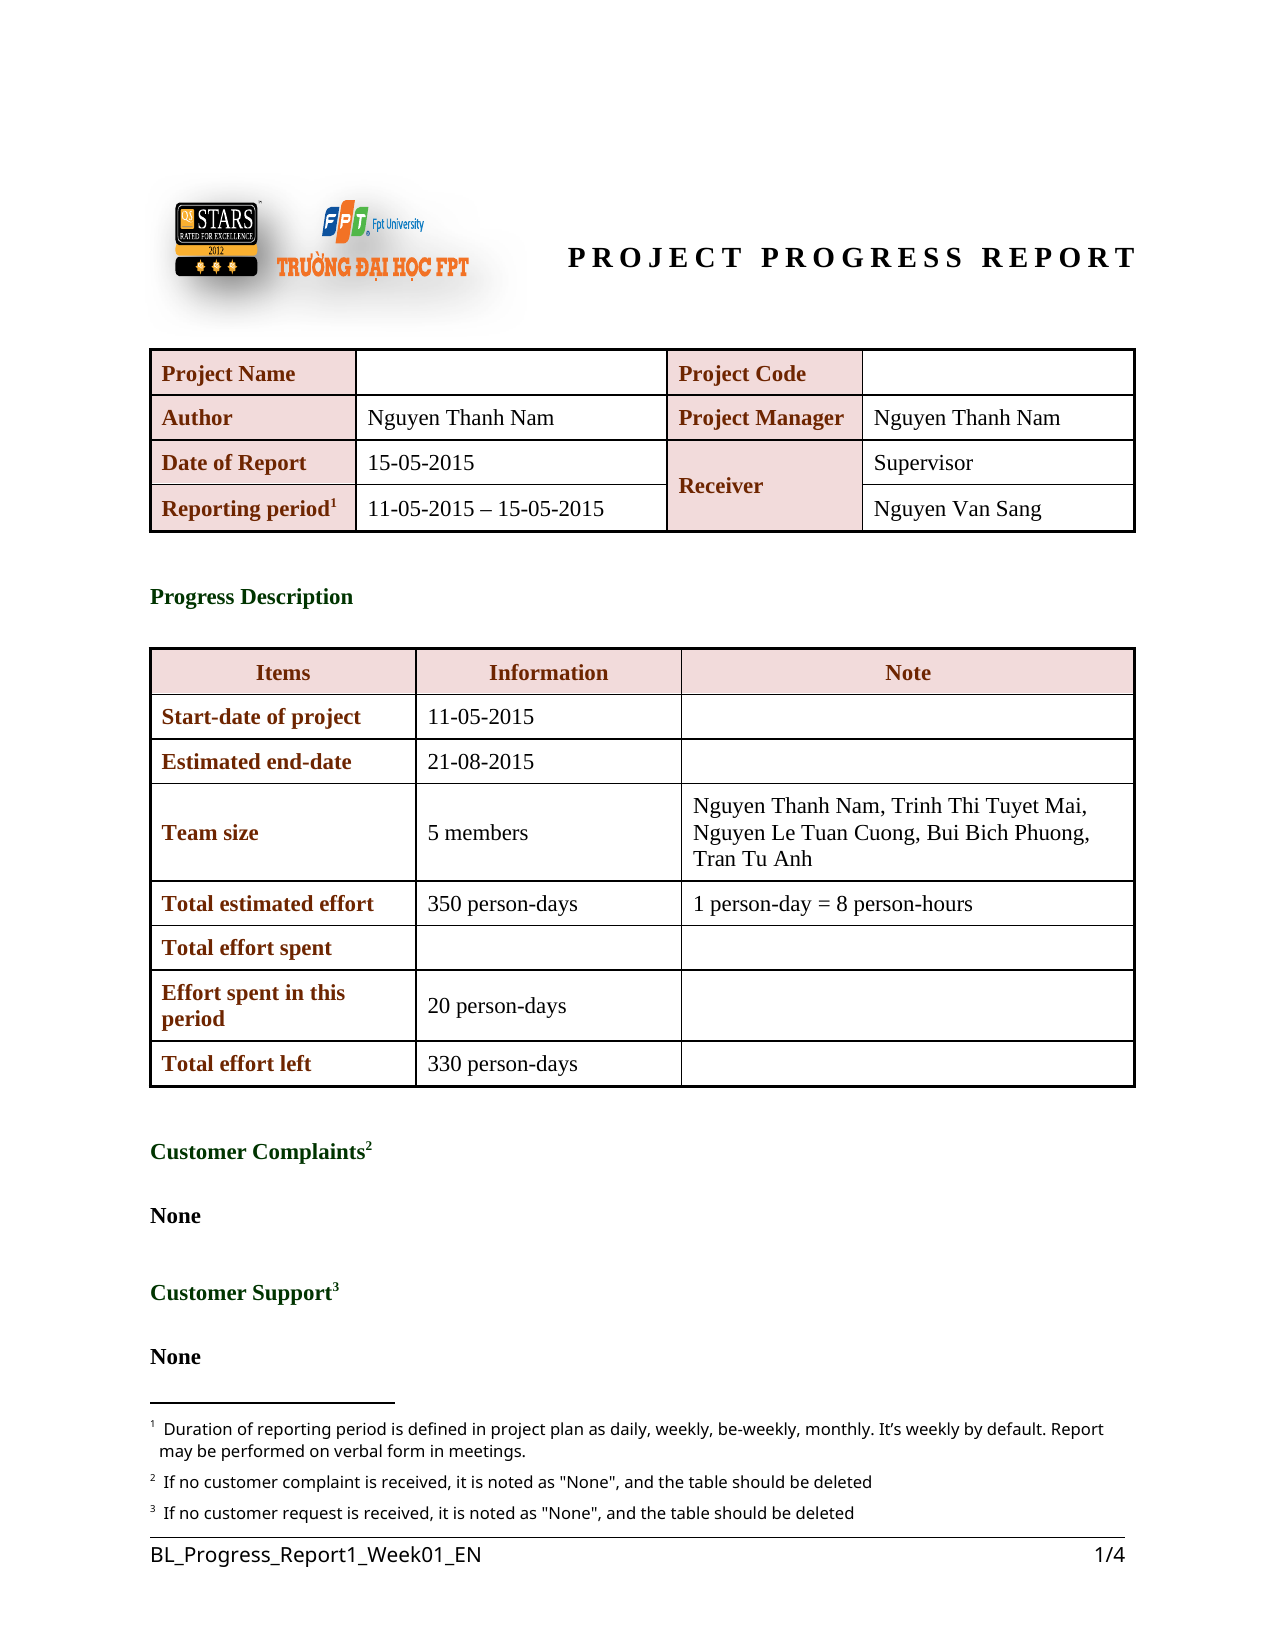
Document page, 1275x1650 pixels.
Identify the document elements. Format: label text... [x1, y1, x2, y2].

table_cell 350 person-days [417, 882, 681, 924]
table_cell Supervisor [863, 441, 1133, 483]
table_cell 20 person-days [417, 971, 681, 1040]
subtitle Customer Support [150, 1278, 1125, 1305]
subtitle None [150, 1202, 1125, 1228]
table_cell [682, 1042, 1133, 1084]
table_cell Project Code [668, 351, 862, 394]
table_cell [682, 926, 1133, 969]
table_cell Effort spent in this period [152, 971, 415, 1040]
table_cell [682, 971, 1133, 1040]
table_cell Team size [152, 784, 415, 880]
table_cell Project Manager [668, 396, 862, 439]
subtitle None [150, 1343, 1125, 1369]
table_cell Estimated end-date [152, 740, 415, 783]
table_cell [357, 351, 666, 394]
table_cell [682, 695, 1133, 738]
table_cell [863, 351, 1133, 394]
table_cell Start-date of project [152, 695, 415, 738]
table_cell Author [152, 396, 355, 439]
table_cell [682, 740, 1133, 783]
table_cell [417, 926, 681, 969]
subtitle Progress Description [150, 583, 1125, 609]
table_cell Nguyen Thanh Nam [863, 396, 1133, 439]
table_cell 1 person-day = 8 person-hours [682, 882, 1133, 924]
table_cell 330 person-days [417, 1042, 681, 1084]
table_cell Reporting period [152, 485, 355, 530]
table_cell Total effort spent [152, 926, 415, 969]
table_cell Receiver [668, 441, 862, 530]
table_header Information [417, 650, 681, 693]
table_cell 11-05-2015 [417, 695, 681, 738]
subtitle Customer Complaints [150, 1138, 1125, 1164]
table_cell 11-05-2015 – 15-05-2015 [357, 485, 666, 530]
table_cell 15-05-2015 [357, 441, 666, 483]
table_header Items [152, 650, 415, 693]
table_cell Nguyen Thanh Nam, Trinh Thi Tuyet Mai, Nguyen Le Tuan Cuong, Bui Bich Phuong, Tran Tu Anh [682, 784, 1133, 880]
table_cell 21-08-2015 [417, 740, 681, 783]
table_cell Nguyen Van Sang [863, 485, 1133, 530]
table_cell Date of Report [152, 441, 355, 483]
table_cell 5 members [417, 784, 681, 880]
table_cell Total estimated effort [152, 882, 415, 924]
table_cell Nguyen Thanh Nam [357, 396, 666, 439]
table_header [150, 167, 1134, 348]
table_header Note [682, 650, 1133, 693]
table_cell Project Name [152, 351, 355, 394]
table_cell Total effort left [152, 1042, 415, 1084]
